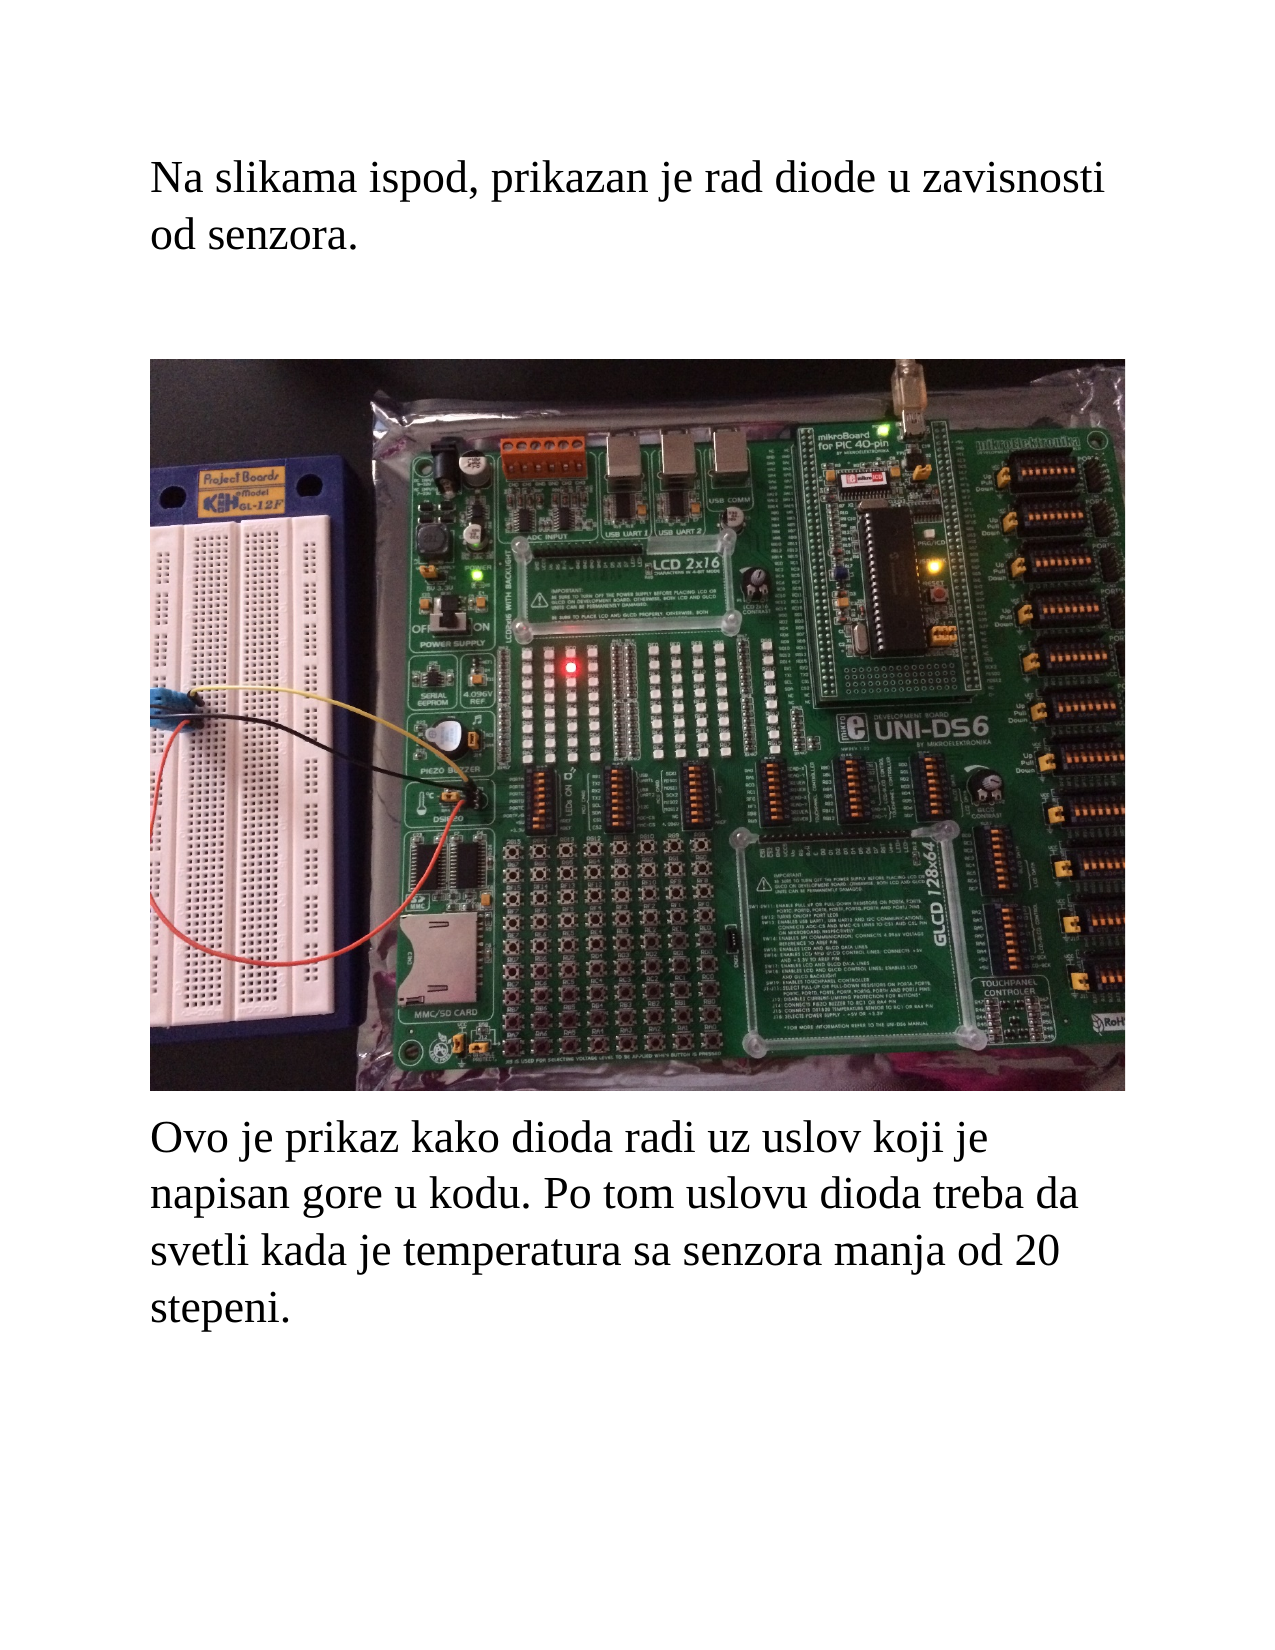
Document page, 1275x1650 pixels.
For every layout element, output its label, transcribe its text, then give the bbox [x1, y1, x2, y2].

picture [150, 359, 1125, 1091]
text Na slikama ispod, prikazan je rad diode u zavisnosti od senzora. [150, 150, 1125, 259]
text Ovo je prikaz kako dioda radi uz uslov koji je napisan gore u kodu. Po tom uslovu dioda treba da svetli kada je temperatura sa senzora manja od 20 stepeni. [150, 1109, 1125, 1333]
